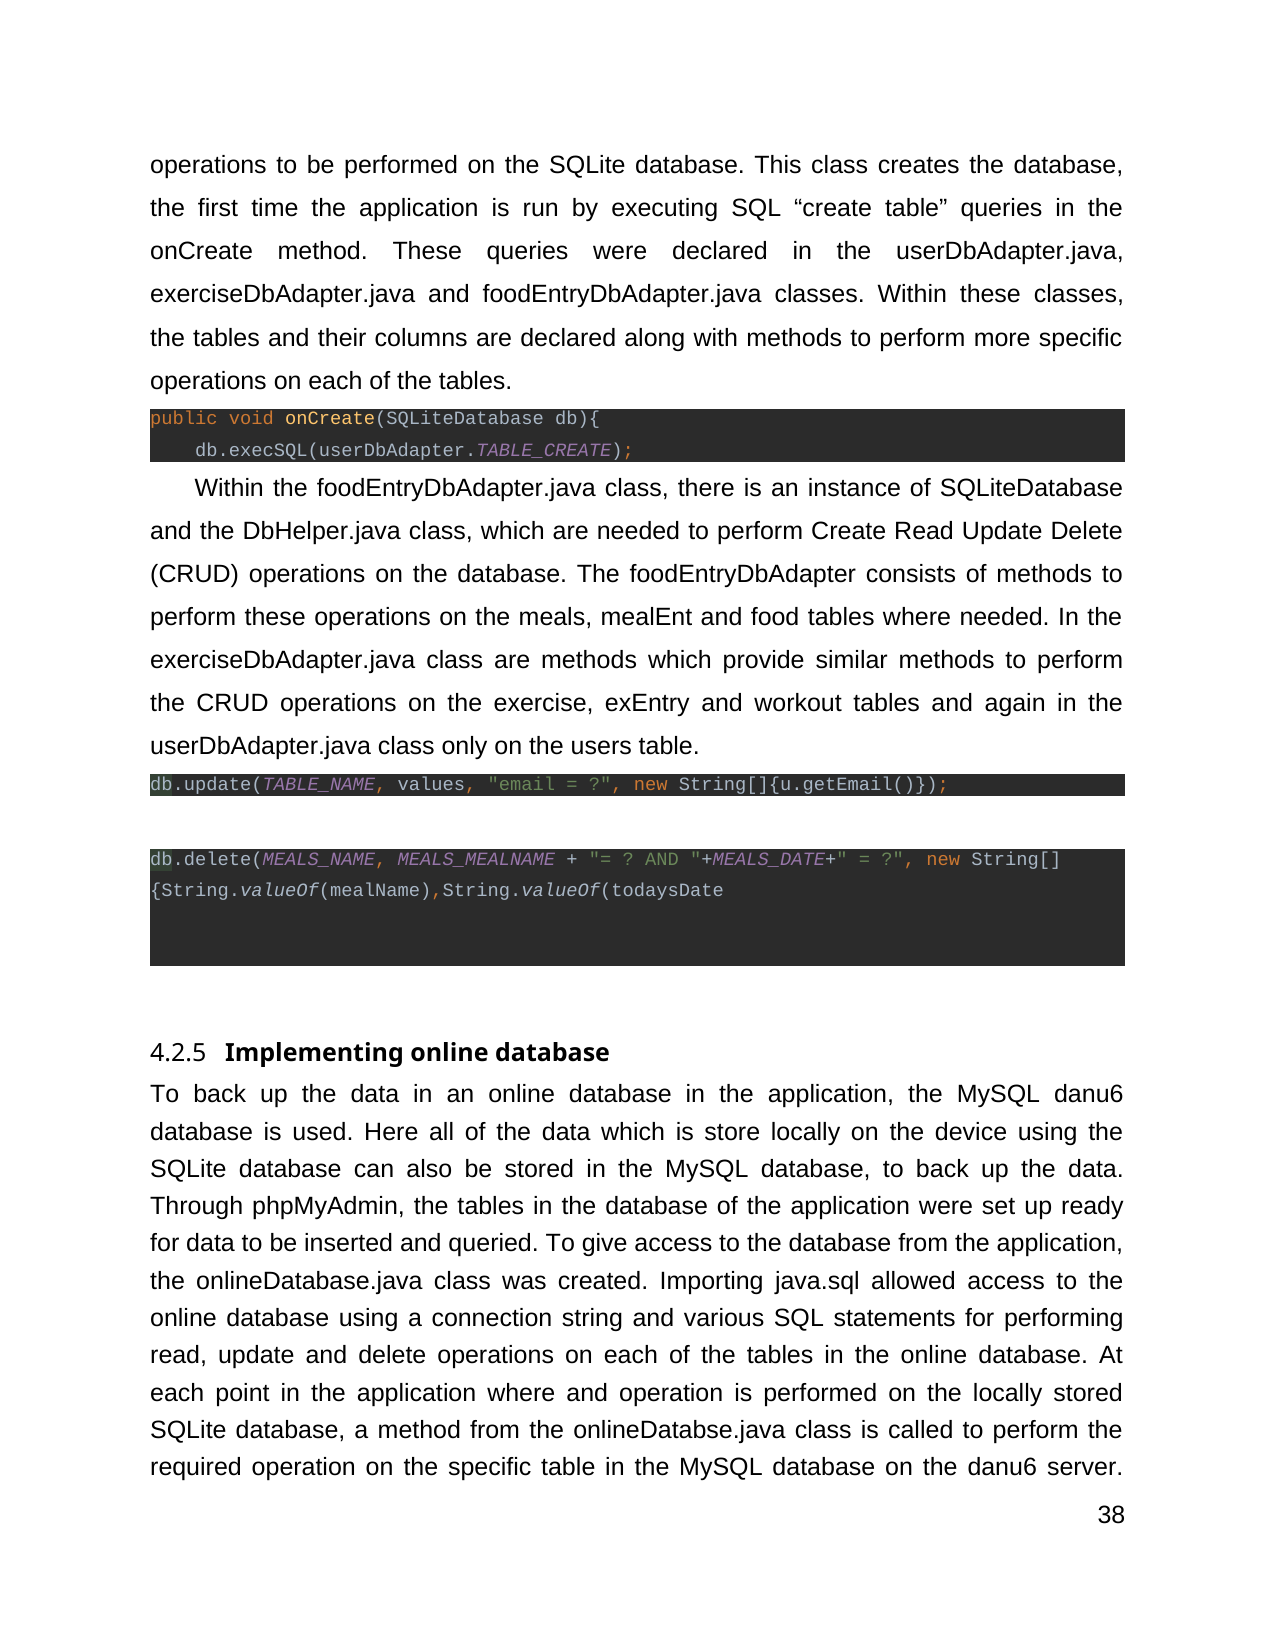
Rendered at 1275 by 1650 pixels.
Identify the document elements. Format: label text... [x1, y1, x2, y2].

subtitle Implementing online database [150, 1035, 1125, 1069]
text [150, 150, 1125, 394]
text db.delete(MEALS_NAME, MEALS_MEALNAME + "= ? AND "+MEALS_DATE+" = ?", new String[]{String.valueOf(mealName),String.valueOf(todaysDate [150, 849, 1125, 902]
text public void onCreate(SQLiteDatabase db){ db.execSQL(userDbAdapter.TABLE_CREATE); [150, 409, 1125, 462]
text Within the foodEntryDbAdapter.java class, there is an instance of SQLiteDatabase and the DbHelper.java class, which are needed to perform Create Read Update Delete (CRUD) operations on the database. The foodEntryDbAdapter consists of methods to perform these operations on the meals, mealEnt and food tables where needed. In the exerciseDbAdapter.java class are methods which provide similar methods to perform the CRUD operations on the exercise, exEntry and workout tables and again in the userDbAdapter.java class only on the users table. [150, 472, 1125, 760]
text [150, 1079, 1125, 1481]
text db.update(TABLE_NAME, values, "email = ?", new String[]{u.getEmail()}); [172, 774, 1125, 796]
